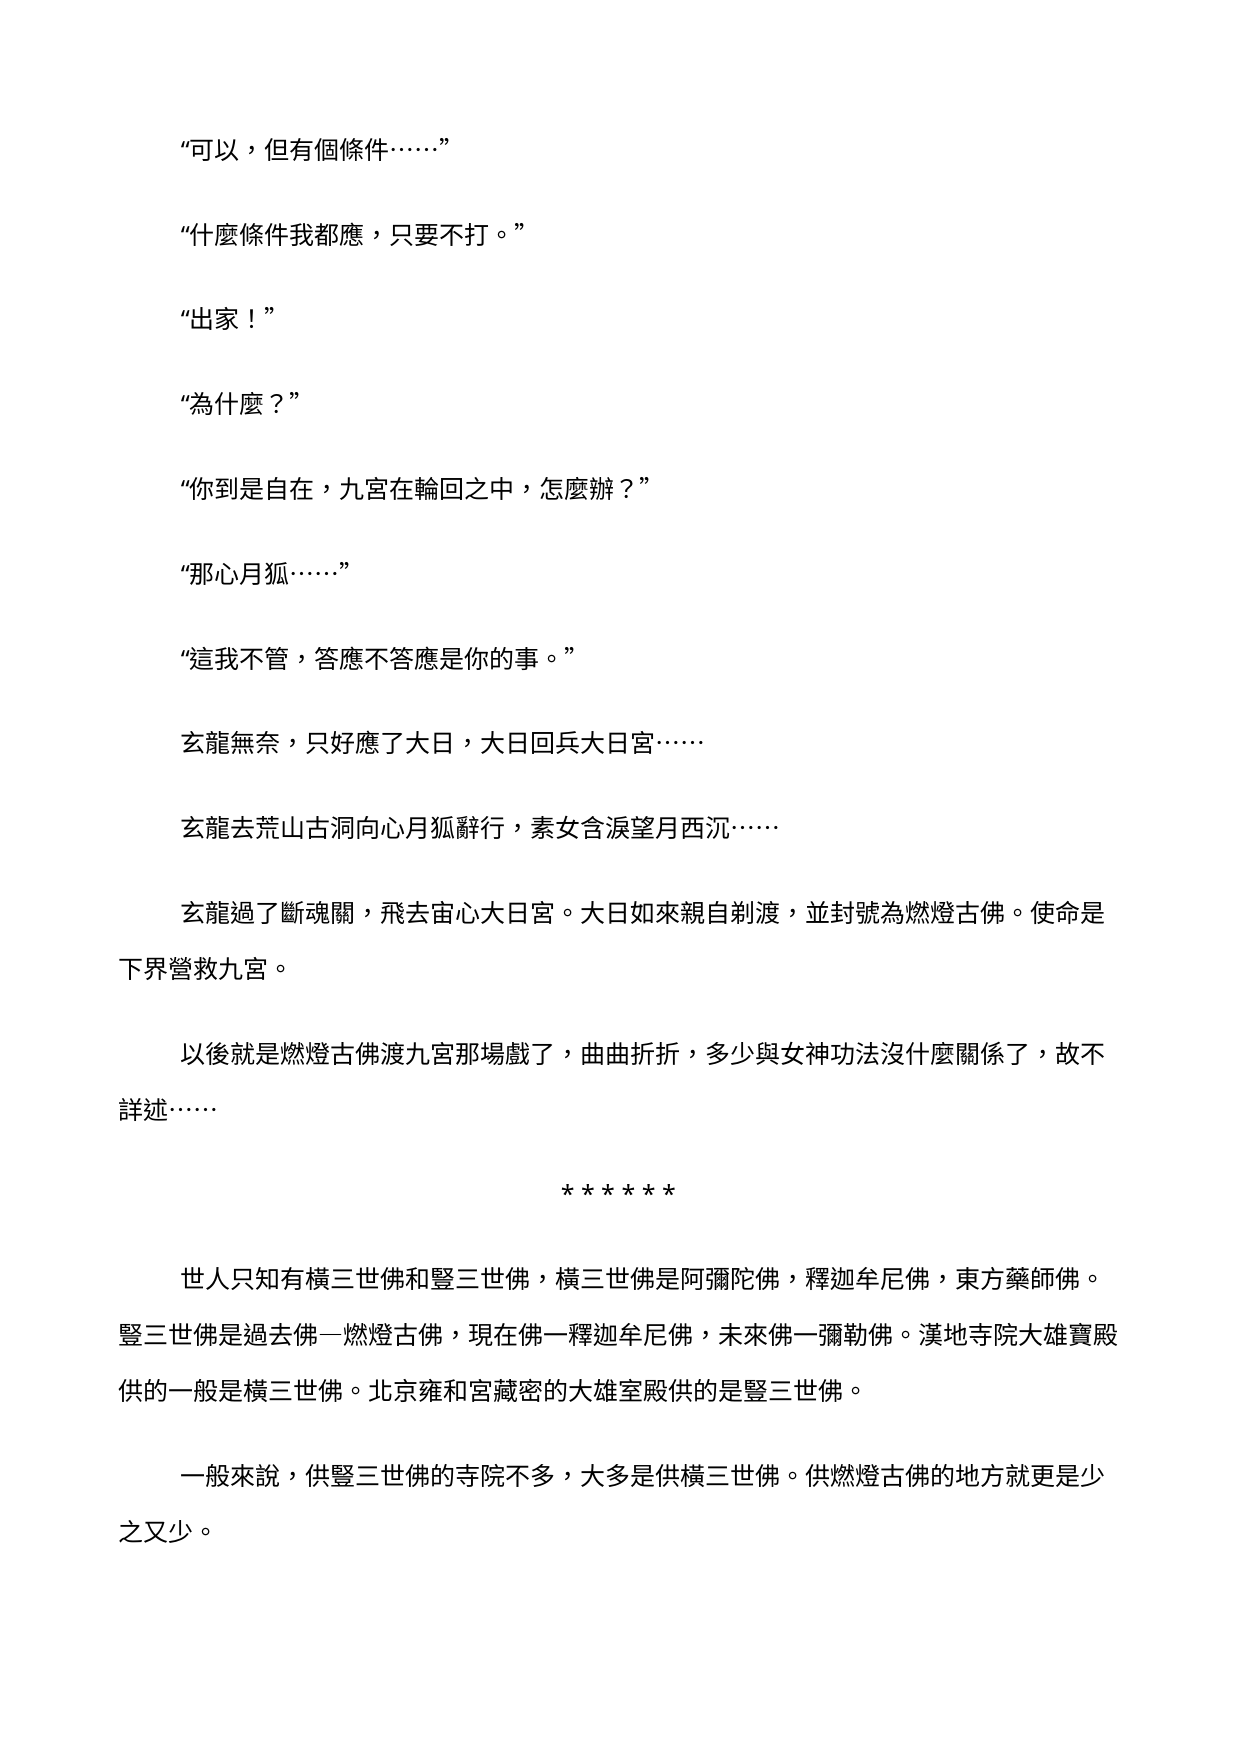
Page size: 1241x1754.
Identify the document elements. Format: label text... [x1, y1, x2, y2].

text “那心月狐……” [118, 554, 1118, 591]
text “你到是自在，九宮在輪回之中，怎麼辦？” [118, 469, 1118, 506]
text * * * * * * [118, 1175, 1118, 1212]
text 一般來說，供豎三世佛的寺院不多，大多是供橫三世佛。供燃燈古佛的地方就更是少之又少。 [118, 1456, 1118, 1550]
text “什麼條件我都應，只要不打。” [118, 214, 1118, 252]
text “出家！” [118, 299, 1118, 337]
text 世人只知有橫三世佛和豎三世佛，橫三世佛是阿彌陀佛，釋迦牟尼佛，東方藥師佛。豎三世佛是過去佛—燃燈古佛，現在佛一釋迦牟尼佛，未來佛一彌勒佛。漢地寺院大雄寶殿供的一般是橫三世佛。北京雍和宮藏密的大雄室殿供的是豎三世佛。 [118, 1259, 1118, 1409]
text “可以，但有個條件……” [118, 130, 1118, 167]
text “為什麼？” [118, 384, 1118, 422]
text 玄龍過了斷魂關，飛去宙心大日宮。大日如來親自剃渡，並封號為燃燈古佛。使命是下界營救九宮。 [118, 893, 1118, 987]
text “這我不管，答應不答應是你的事。” [118, 638, 1118, 676]
text 玄龍去荒山古洞向心月狐辭行，素女含淚望月西沉…… [118, 808, 1118, 846]
text 以後就是燃燈古佛渡九宮那場戲了，曲曲折折，多少與女神功法沒什麼關係了，故不詳述…… [118, 1034, 1118, 1128]
text 玄龍無奈，只好應了大日，大日回兵大日宮…… [118, 723, 1118, 761]
